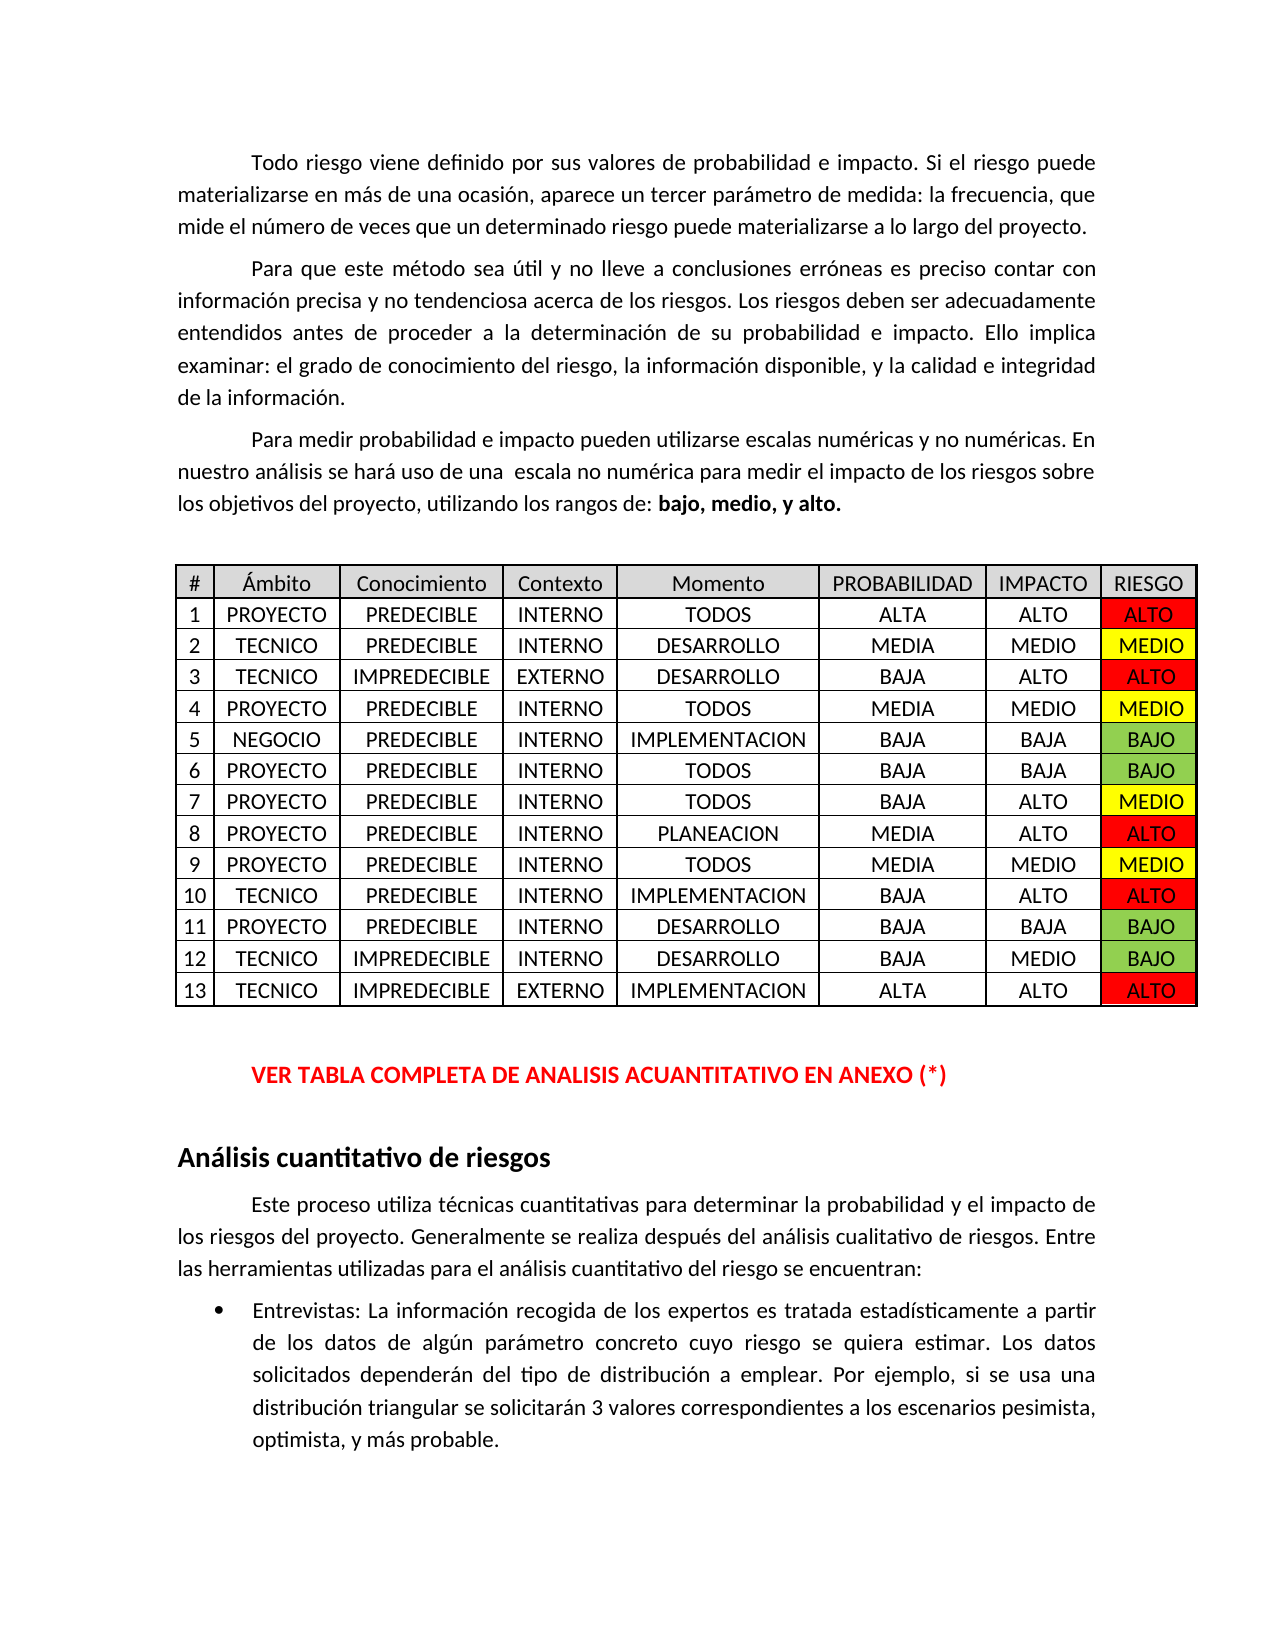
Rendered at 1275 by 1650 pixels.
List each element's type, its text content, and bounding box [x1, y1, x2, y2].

table_cell MEDIA [820, 848, 985, 878]
table_cell INTERNO [504, 941, 616, 972]
table_cell MEDIO [1102, 848, 1195, 878]
table_cell ALTO [1102, 816, 1195, 847]
table_cell ALTO [987, 879, 1100, 909]
table_cell ALTO [987, 599, 1100, 628]
table_cell PROYECTO [215, 910, 339, 940]
table_cell TECNICO [215, 660, 339, 690]
table_cell ALTA [820, 973, 985, 1004]
table_cell 7 [177, 785, 213, 815]
table_cell TODOS [618, 754, 818, 784]
table_cell PREDECIBLE [341, 723, 502, 753]
table_cell PROYECTO [215, 599, 339, 628]
table_cell 3 [177, 660, 213, 690]
table_cell PREDECIBLE [341, 599, 502, 628]
table_cell ALTO [987, 816, 1100, 847]
table_cell BAJA [820, 910, 985, 940]
table_cell BAJA [820, 785, 985, 815]
table_cell 10 [177, 879, 213, 909]
table_cell TODOS [618, 785, 818, 815]
table_cell PREDECIBLE [341, 691, 502, 722]
table_cell PREDECIBLE [341, 816, 502, 847]
table_header IMPACTO [987, 566, 1100, 597]
table_cell MEDIO [1102, 629, 1195, 659]
table_cell TECNICO [215, 879, 339, 909]
table_cell PROYECTO [215, 691, 339, 722]
table_cell BAJA [987, 723, 1100, 753]
table_cell BAJO [1102, 941, 1195, 972]
table_cell INTERNO [504, 910, 616, 940]
table_cell PREDECIBLE [341, 629, 502, 659]
table_cell BAJA [820, 941, 985, 972]
table_cell PREDECIBLE [341, 848, 502, 878]
table_cell BAJO [1102, 754, 1195, 784]
table_cell TODOS [618, 691, 818, 722]
table_cell PREDECIBLE [341, 910, 502, 940]
table_cell PREDECIBLE [341, 879, 502, 909]
table_header Conocimiento [341, 566, 502, 597]
table_cell BAJA [820, 754, 985, 784]
table_cell EXTERNO [504, 973, 616, 1004]
table_cell MEDIO [1102, 785, 1195, 815]
table_cell MEDIA [820, 691, 985, 722]
table_cell TECNICO [215, 629, 339, 659]
table_cell TODOS [618, 848, 818, 878]
table_cell 11 [177, 910, 213, 940]
table_cell INTERNO [504, 816, 616, 847]
text VER TABLA COMPLETA DE ANALISIS ACUANTITATIVO EN ANEXO (*) [177, 1059, 1098, 1089]
table_cell ALTO [987, 785, 1100, 815]
table_cell BAJO [1102, 910, 1195, 940]
table_cell 8 [177, 816, 213, 847]
table_cell MEDIO [1102, 691, 1195, 722]
table_cell MEDIA [820, 816, 985, 847]
table_cell 13 [177, 973, 213, 1004]
table_cell INTERNO [504, 848, 616, 878]
table_cell EXTERNO [504, 660, 616, 690]
table_cell ALTO [1102, 599, 1195, 628]
table_cell DESARROLLO [618, 941, 818, 972]
table_cell INTERNO [504, 754, 616, 784]
table_cell PREDECIBLE [341, 754, 502, 784]
table_cell INTERNO [504, 785, 616, 815]
table_header PROBABILIDAD [820, 566, 985, 597]
table_cell PLANEACION [618, 816, 818, 847]
table_cell ALTO [1102, 879, 1195, 909]
table_cell PROYECTO [215, 785, 339, 815]
table_cell BAJA [820, 660, 985, 690]
text Este proceso utiliza técnicas cuantitativas para determinar la probabilidad y el impacto de los riesgos del proyecto. Generalmente se realiza después del análisis cualitativo de riesgos. Entre las herramientas utilizadas para el análisis cuantitativo del riesgo se encuentran: [177, 1190, 1098, 1282]
table_cell ALTO [1102, 660, 1195, 690]
table_cell MEDIO [987, 691, 1100, 722]
table_cell 9 [177, 848, 213, 878]
table_cell ALTO [987, 660, 1100, 690]
table_cell DESARROLLO [618, 629, 818, 659]
table_cell PROYECTO [215, 816, 339, 847]
table_cell INTERNO [504, 629, 616, 659]
table_header Ámbito [215, 566, 339, 597]
table_cell BAJA [820, 879, 985, 909]
text Para medir probabilidad e impacto pueden utilizarse escalas numéricas y no numéricas. En nuestro análisis se hará uso de una escala no numérica para medir el impacto de los riesgos sobre los objetivos del proyecto, utilizando los rangos de: bajo, medio, y alto. [177, 425, 1098, 517]
table_cell IMPLEMENTACION [618, 879, 818, 909]
table_cell TECNICO [215, 941, 339, 972]
table_cell IMPREDECIBLE [341, 941, 502, 972]
table_cell MEDIO [987, 941, 1100, 972]
table_cell INTERNO [504, 691, 616, 722]
text Para que este método sea útil y no lleve a conclusiones erróneas es preciso contar con información precisa y no tendenciosa acerca de los riesgos. Los riesgos deben ser adecuadamente entendidos antes de proceder a la determinación de su probabilidad e impacto. Ello implica examinar: el grado de conocimiento del riesgo, la información disponible, y la calidad e integridad de la información. [177, 254, 1098, 411]
text Todo riesgo viene definido por sus valores de probabilidad e impacto. Si el riesgo puede materializarse en más de una ocasión, aparece un tercer parámetro de medida: la frecuencia, que mide el número de veces que un determinado riesgo puede materializarse a lo largo del proyecto. [177, 148, 1098, 240]
table_cell TECNICO [215, 973, 339, 1004]
table_header Contexto [504, 566, 616, 597]
table_cell 4 [177, 691, 213, 722]
table_header # [177, 566, 213, 597]
table_cell PROYECTO [215, 848, 339, 878]
table_cell IMPLEMENTACION [618, 723, 818, 753]
table_cell PREDECIBLE [341, 785, 502, 815]
table_cell INTERNO [504, 599, 616, 628]
table_cell IMPREDECIBLE [341, 660, 502, 690]
table_cell NEGOCIO [215, 723, 339, 753]
table_cell DESARROLLO [618, 910, 818, 940]
table_cell BAJA [987, 910, 1100, 940]
table_cell 6 [177, 754, 213, 784]
table_cell 1 [177, 599, 213, 628]
table_cell IMPLEMENTACION [618, 973, 818, 1004]
table_cell TODOS [618, 599, 818, 628]
table_cell MEDIO [987, 848, 1100, 878]
subtitle Análisis cuantitativo de riesgos [177, 1139, 1098, 1174]
table_cell MEDIO [987, 629, 1100, 659]
table_cell PROYECTO [215, 754, 339, 784]
table_header RIESGO [1102, 566, 1195, 597]
table_cell 2 [177, 629, 213, 659]
table_cell DESARROLLO [618, 660, 818, 690]
table_cell ALTA [820, 599, 985, 628]
table_cell INTERNO [504, 723, 616, 753]
list Entrevistas: La información recogida de los expertos es tratada estadísticamente a partir de los datos de algún parámetro concreto cuyo riesgo se quiera estimar. Los datos solicitados dependerán del tipo de distribución a emplear. Por ejemplo, si se usa una distribución triangular se solicitarán 3 valores correspondientes a los escenarios pesimista, optimista, y más probable. [215, 1296, 1098, 1453]
table_cell BAJA [987, 754, 1100, 784]
table_cell 12 [177, 941, 213, 972]
table_cell INTERNO [504, 879, 616, 909]
table_cell ALTO [987, 973, 1100, 1004]
table_header Momento [618, 566, 818, 597]
table_cell IMPREDECIBLE [341, 973, 502, 1004]
table_cell BAJO [1102, 723, 1195, 753]
table_cell MEDIA [820, 629, 985, 659]
table_cell 5 [177, 723, 213, 753]
table_cell ALTO [1102, 973, 1195, 1004]
table_cell BAJA [820, 723, 985, 753]
